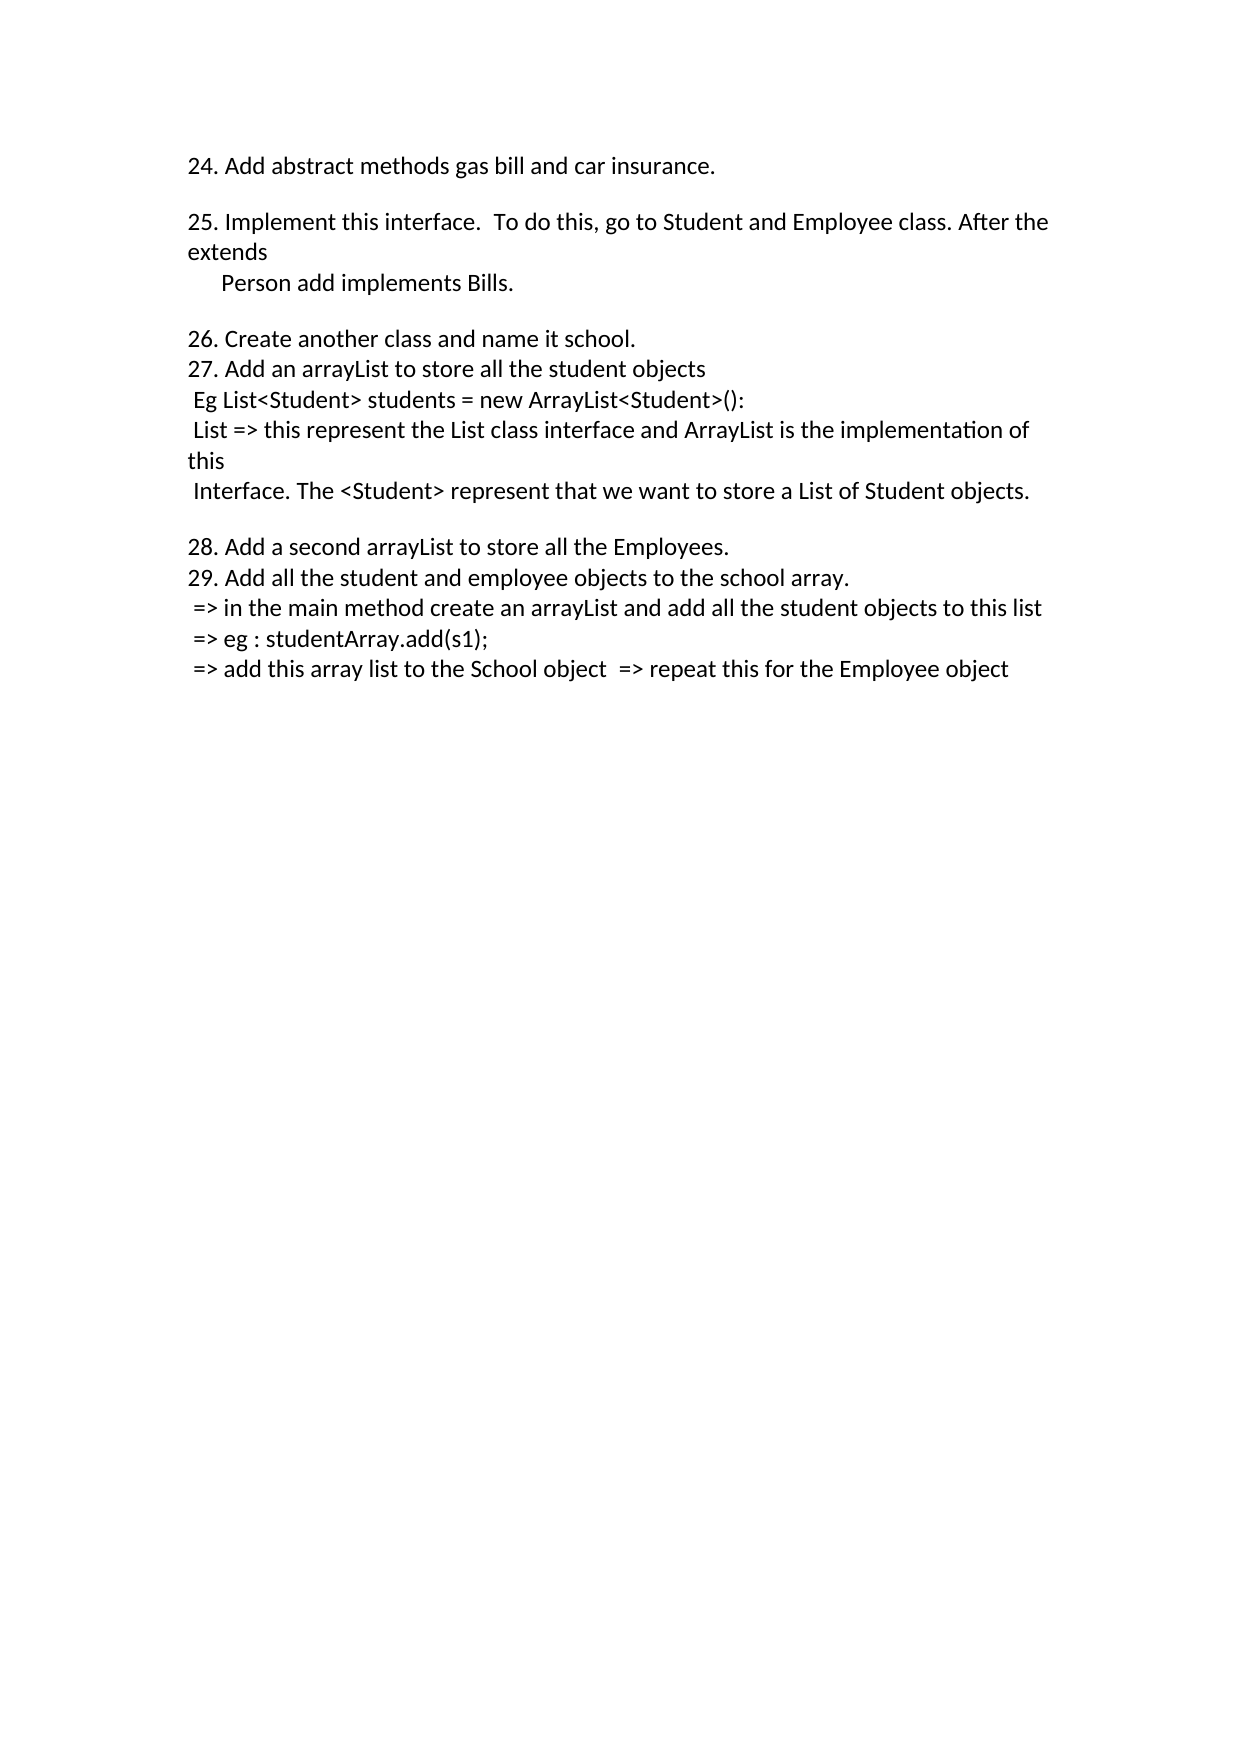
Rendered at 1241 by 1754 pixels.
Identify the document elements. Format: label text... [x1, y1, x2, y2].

text Eg List<Student> students = new ArrayList<Student>(): [187, 384, 1053, 414]
text => in the main method create an arrayList and add all the student objects to this list [187, 592, 1053, 623]
text => add this array list to the School object => repeat this for the Employee object [187, 653, 1053, 684]
text => eg : studentArray.add(s1); [187, 623, 1053, 653]
text 28. Add a second arrayList to store all the Employees. [187, 531, 1053, 562]
text Interface. The <Student> represent that we want to store a List of Student objects. [187, 476, 1053, 506]
text 26. Create another class and name it school. [187, 323, 1053, 353]
text Person add implements Bills. [187, 267, 1053, 297]
text 29. Add all the student and employee objects to the school array. [187, 562, 1053, 592]
text 24. Add abstract methods gas bill and car insurance. [187, 150, 1053, 181]
text List => this represent the List class interface and ArrayList is the implementation of this [187, 414, 1053, 476]
text 27. Add an arrayList to store all the student objects [187, 353, 1053, 384]
text 25. Implement this interface. To do this, go to Student and Employee class. After the extends [187, 206, 1053, 267]
